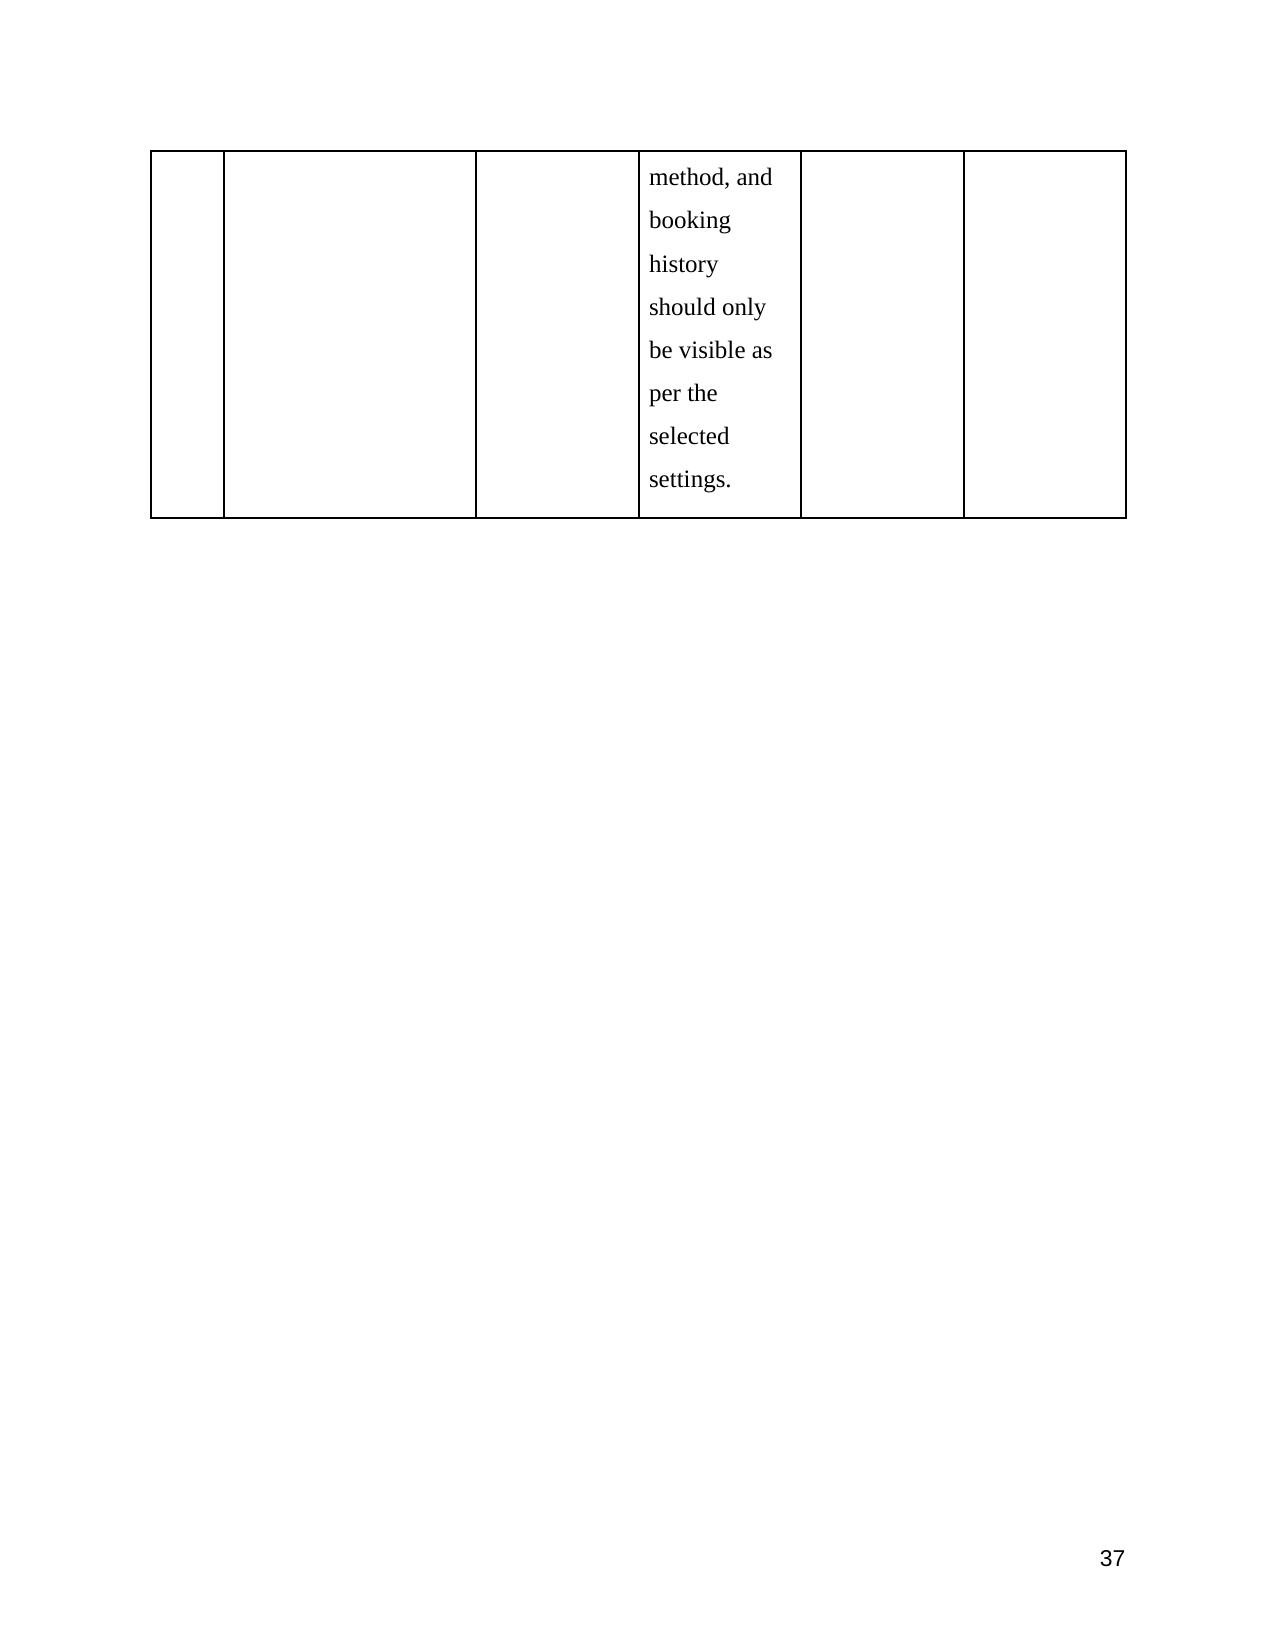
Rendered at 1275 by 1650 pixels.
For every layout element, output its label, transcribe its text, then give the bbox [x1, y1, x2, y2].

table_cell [225, 152, 475, 517]
table_cell 3 [152, 152, 223, 517]
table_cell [640, 152, 800, 517]
table_cell - [965, 152, 1125, 517]
table_cell - [802, 152, 963, 517]
table_cell - [477, 152, 638, 517]
